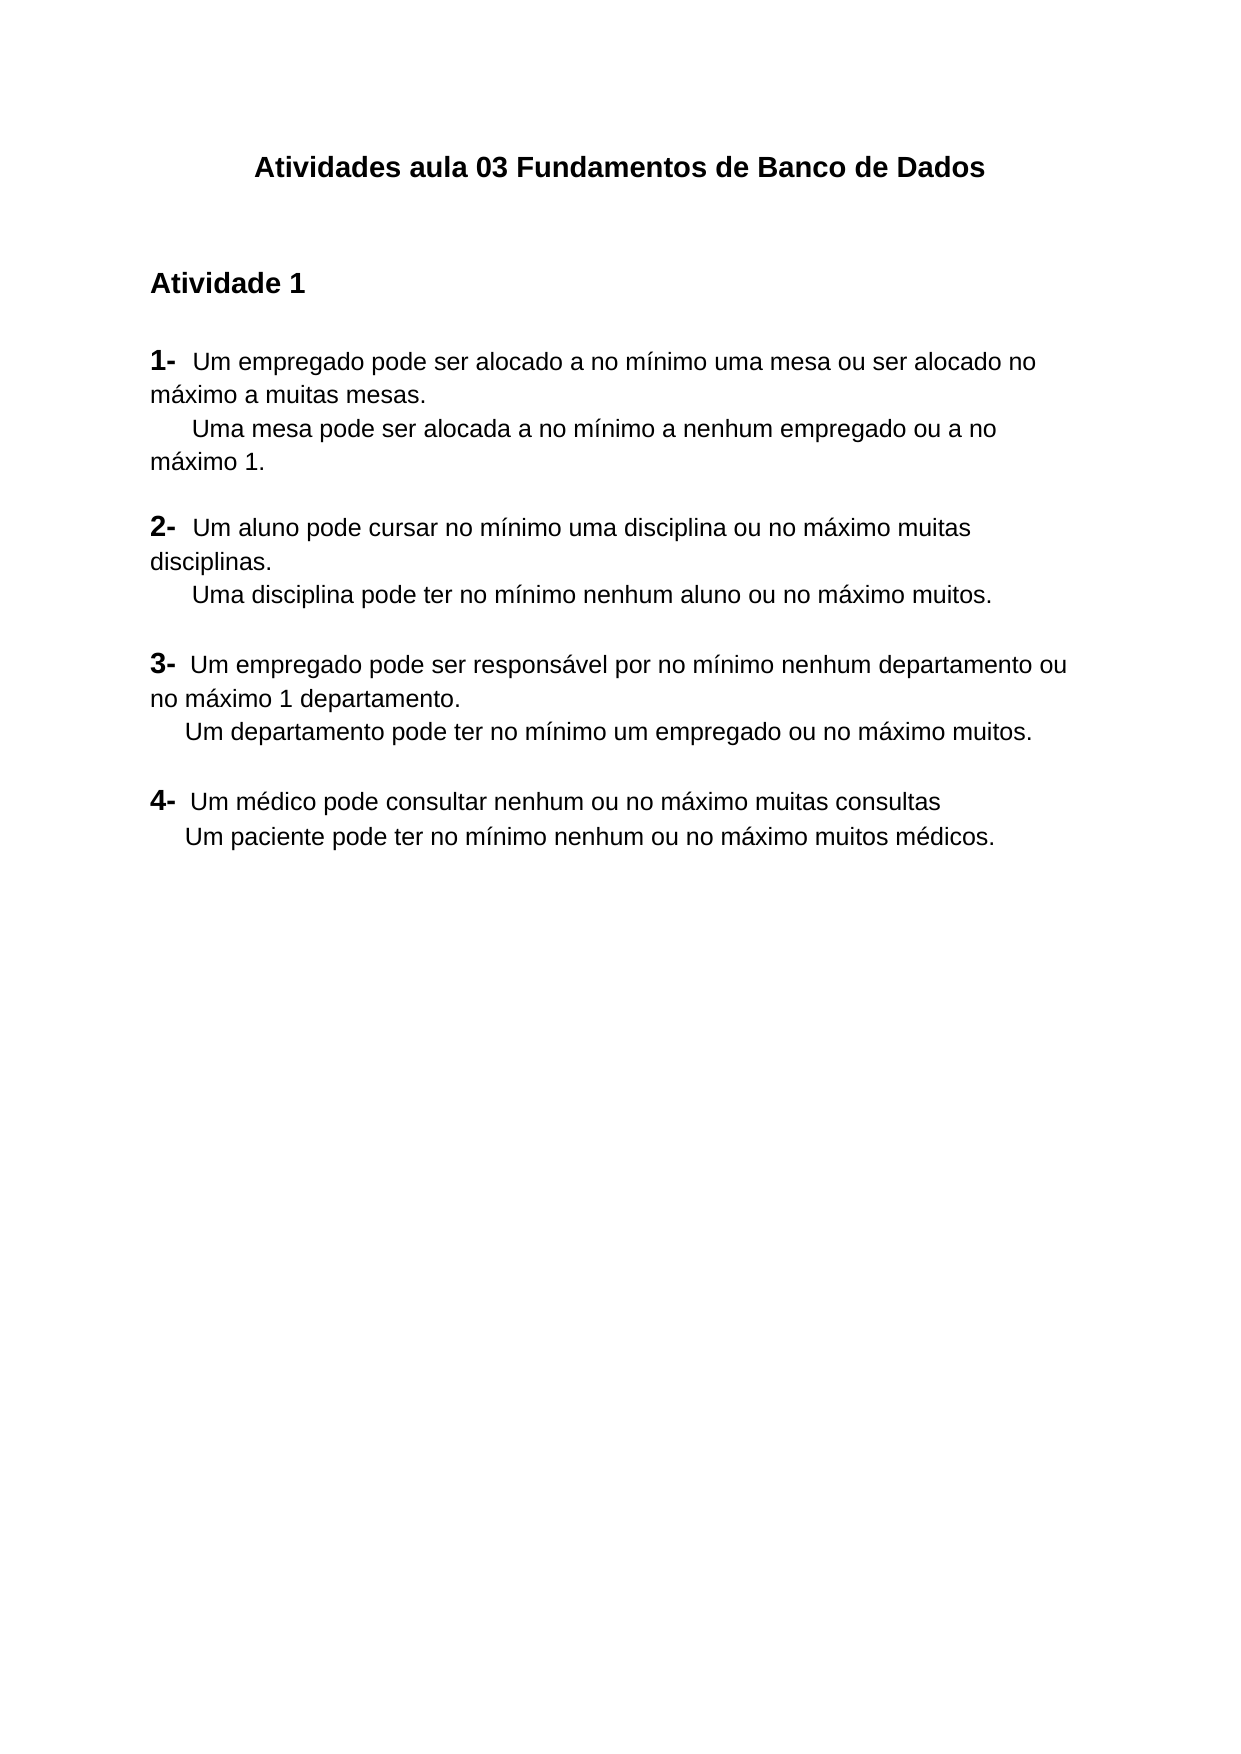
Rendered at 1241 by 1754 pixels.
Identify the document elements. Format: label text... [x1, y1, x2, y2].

text Um paciente pode ter no mínimo nenhum ou no máximo muitos médicos. [150, 822, 1090, 850]
text 1- Um empregado pode ser alocado a no mínimo uma mesa ou ser alocado no máximo a muitas mesas. [150, 343, 1090, 409]
text Uma disciplina pode ter no mínimo nenhum aluno ou no máximo muitos. [150, 580, 1090, 609]
text 4- Um médico pode consultar nenhum ou no máximo muitas consultas [150, 783, 1090, 817]
text Uma mesa pode ser alocada a no mínimo a nenhum empregado ou a no máximo 1. [150, 413, 1090, 506]
text 2- Um aluno pode cursar no mínimo uma disciplina ou no máximo muitas disciplinas. [150, 509, 1090, 576]
text Atividades aula 03 Fundamentos de Banco de Dados [150, 150, 1090, 183]
text Atividade 1 [150, 266, 1090, 299]
text 3- Um empregado pode ser responsável por no mínimo nenhum departamento ou no máximo 1 departamento. [150, 646, 1090, 713]
text Um departamento pode ter no mínimo um empregado ou no máximo muitos. [150, 717, 1090, 746]
